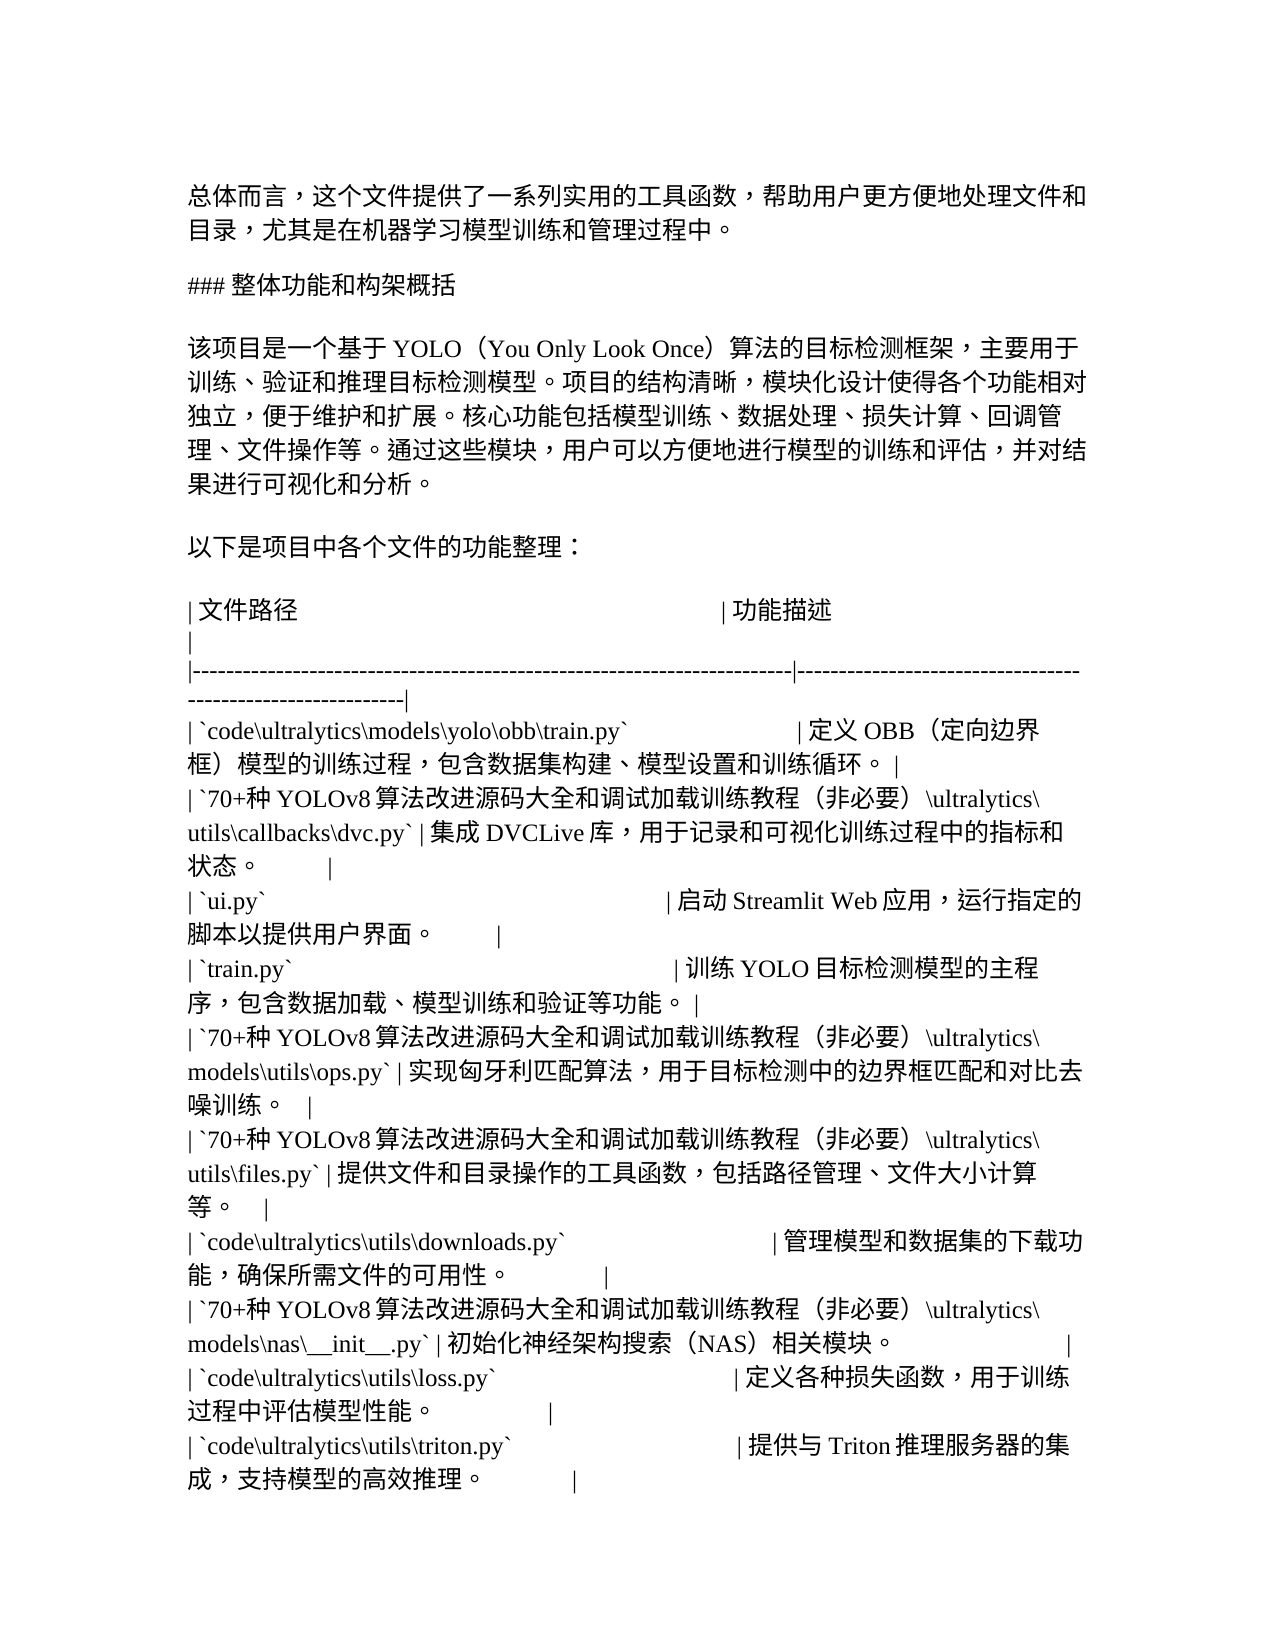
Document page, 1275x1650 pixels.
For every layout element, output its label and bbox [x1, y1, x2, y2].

text [187, 268, 1087, 1496]
text [187, 150, 1087, 247]
